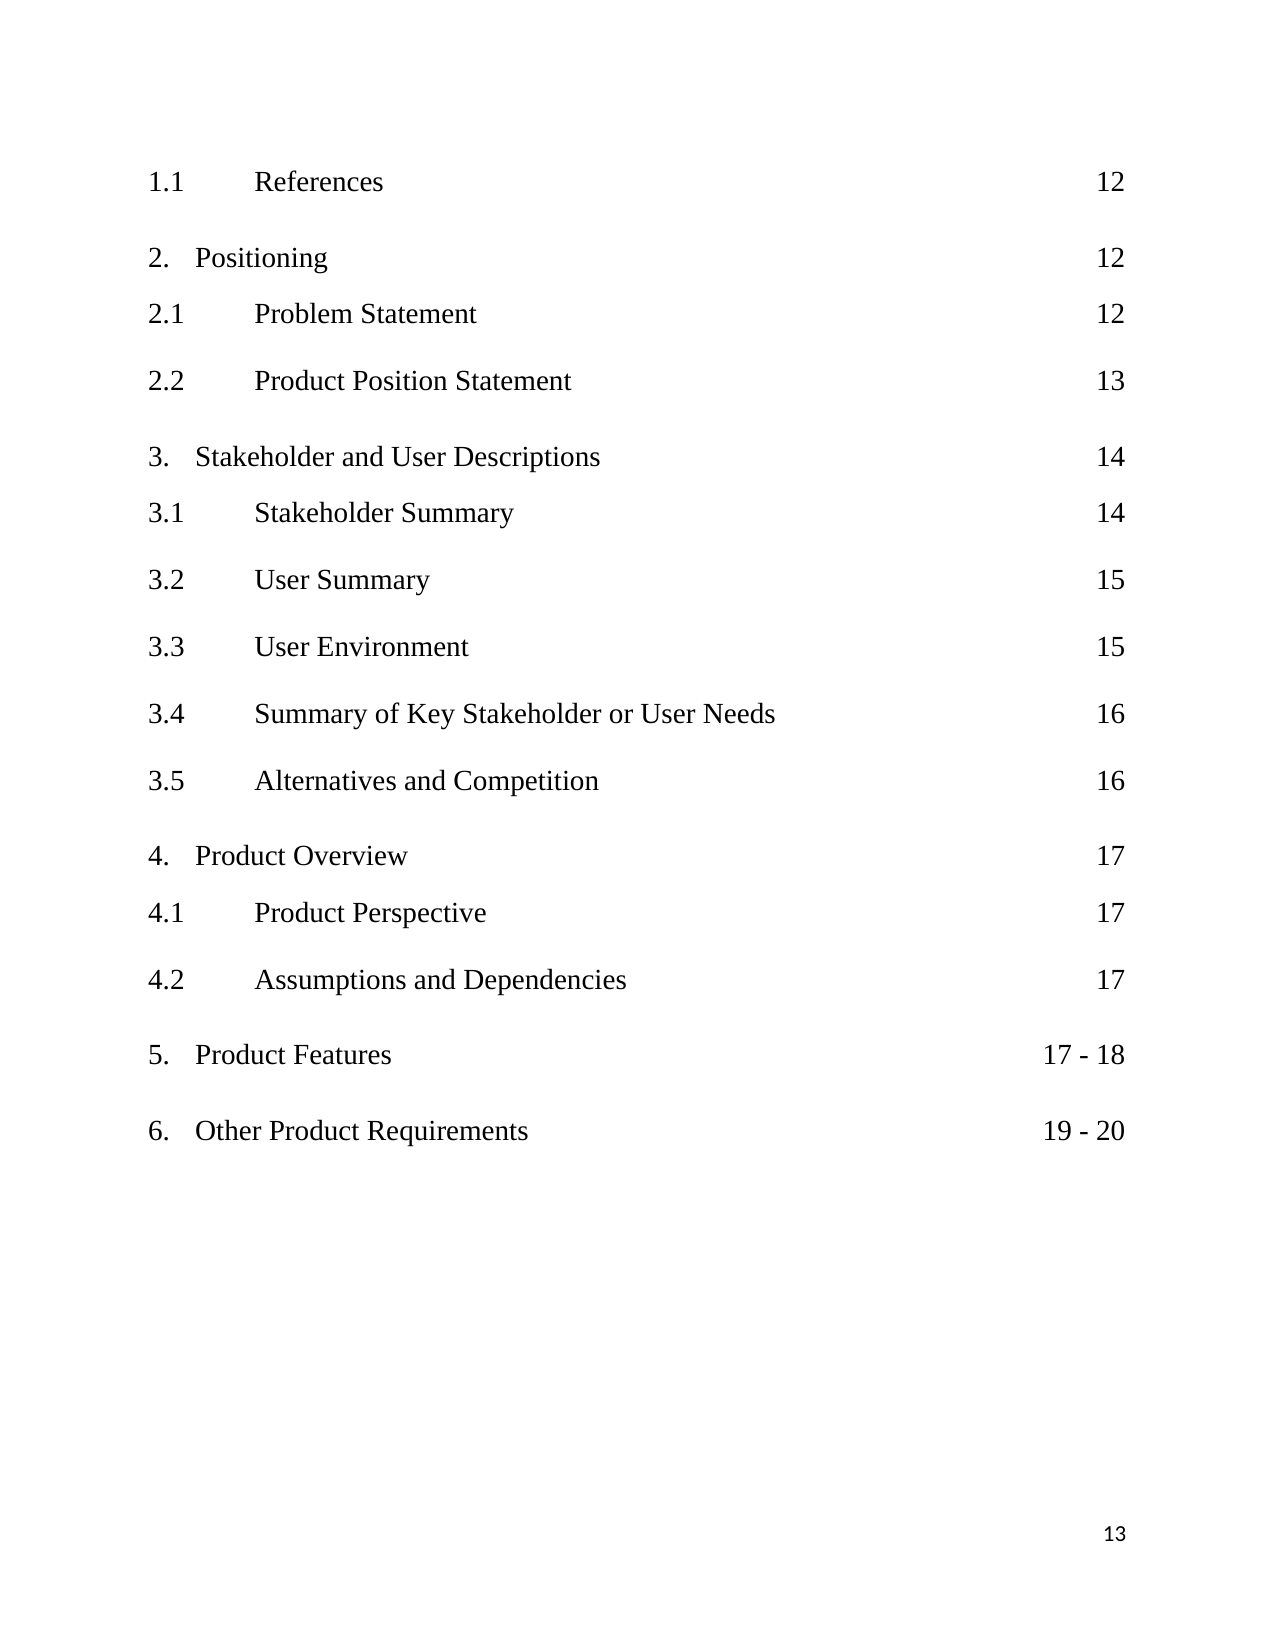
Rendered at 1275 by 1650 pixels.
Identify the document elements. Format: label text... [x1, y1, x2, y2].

text 3.2 User Summary 15 [148, 562, 1127, 596]
text 1.1 References 12 [148, 164, 1127, 198]
text 6. Other Product Requirements 19 - 20 [148, 1113, 1127, 1146]
text 3.4 Summary of Key Stakeholder or User Needs 16 [148, 696, 1127, 730]
text 2.1 Problem Statement 12 [148, 296, 1127, 330]
text 5. Product Features 17 - 18 [148, 1037, 1127, 1071]
text 2. Positioning 12 [148, 240, 1127, 273]
text 4.2 Assumptions and Dependencies 17 [148, 962, 1127, 996]
text 4.1 Product Perspective 17 [148, 895, 1127, 928]
text 4. Product Overview 17 [148, 838, 1127, 872]
text 3.3 User Environment 15 [148, 629, 1127, 663]
text 3.1 Stakeholder Summary 14 [148, 495, 1127, 529]
text 3.5 Alternatives and Competition 16 [148, 763, 1127, 797]
text 3. Stakeholder and User Descriptions 14 [148, 439, 1127, 472]
text 2.2 Product Position Statement 13 [148, 363, 1127, 397]
